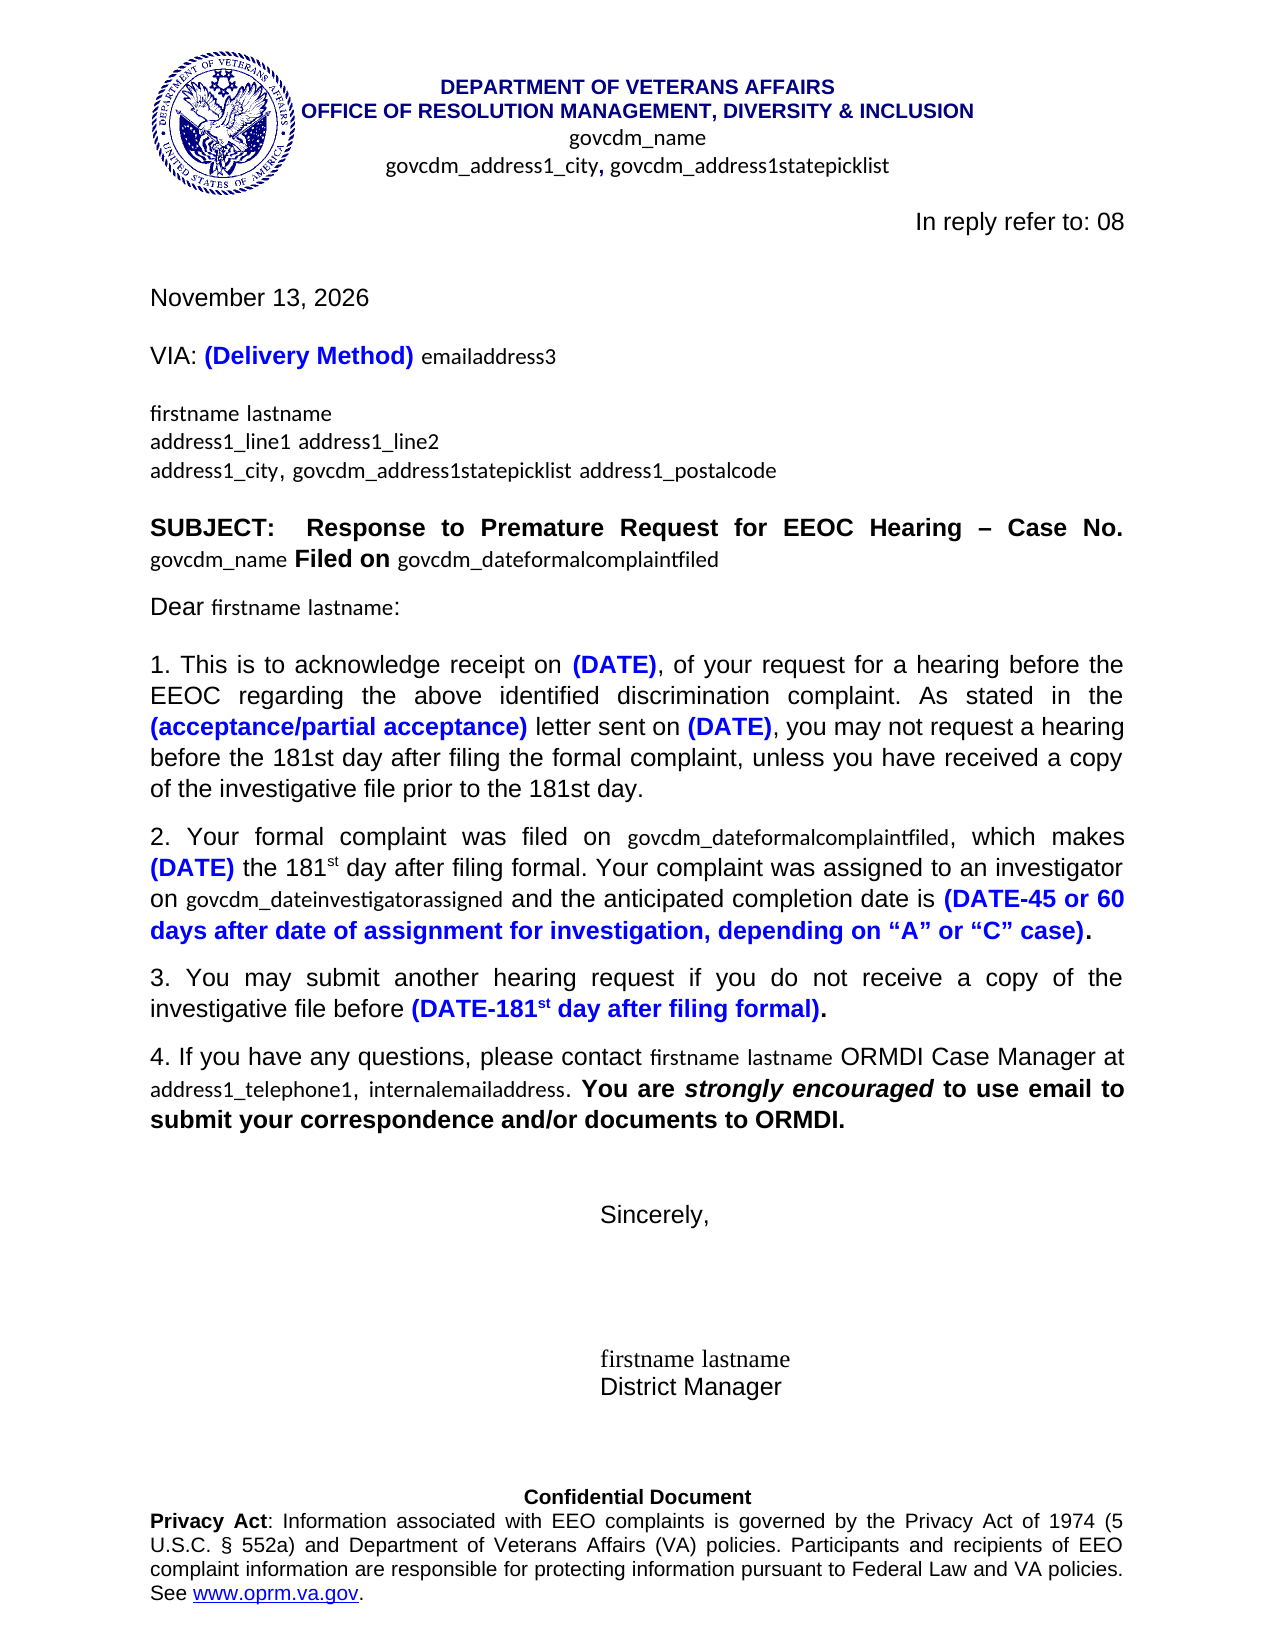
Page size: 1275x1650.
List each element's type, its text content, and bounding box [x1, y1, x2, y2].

text , [150, 455, 1125, 484]
text Subject: Response to Premature Request for EEOC Hearing – Case No. Filed on [150, 513, 1125, 573]
text 3. You may submit another hearing request if you do not receive a copy of the investigative file before (DATE-181st day after filing formal). [150, 963, 1125, 1023]
text August 26, 2022 [150, 283, 1125, 312]
text 1. This is to acknowledge receipt on (DATE), of your request for a hearing before the EEOC regarding the above identified discrimination complaint. As stated in the (acceptance/partial acceptance) letter sent on (DATE), you may not request a hearing before the 181st day after filing the formal complaint, unless you have received a copy of the investigative file prior to the 181st day. [150, 650, 1125, 803]
text District Manager [525, 1372, 1125, 1401]
text Sincerely, [600, 1201, 1125, 1229]
text 2. Your formal complaint was filed on , which makes (DATE) the 181st day after filing formal. Your complaint was assigned to an investigator on and the anticipated completion date is (DATE-45 or 60 days after date of assignment for investigation, depending on “A” or “C” case). [150, 822, 1125, 944]
text Dear : [150, 592, 1125, 621]
text In reply refer to: 08 [150, 207, 1125, 236]
text VIA: (Delivery Method) [150, 341, 1125, 370]
text 4. If you have any questions, please contact ORMDI Case Manager at , . You are strongly encouraged to use email to submit your correspondence and/or documents to ORMDI. [150, 1042, 1125, 1134]
picture [150, 49, 297, 197]
